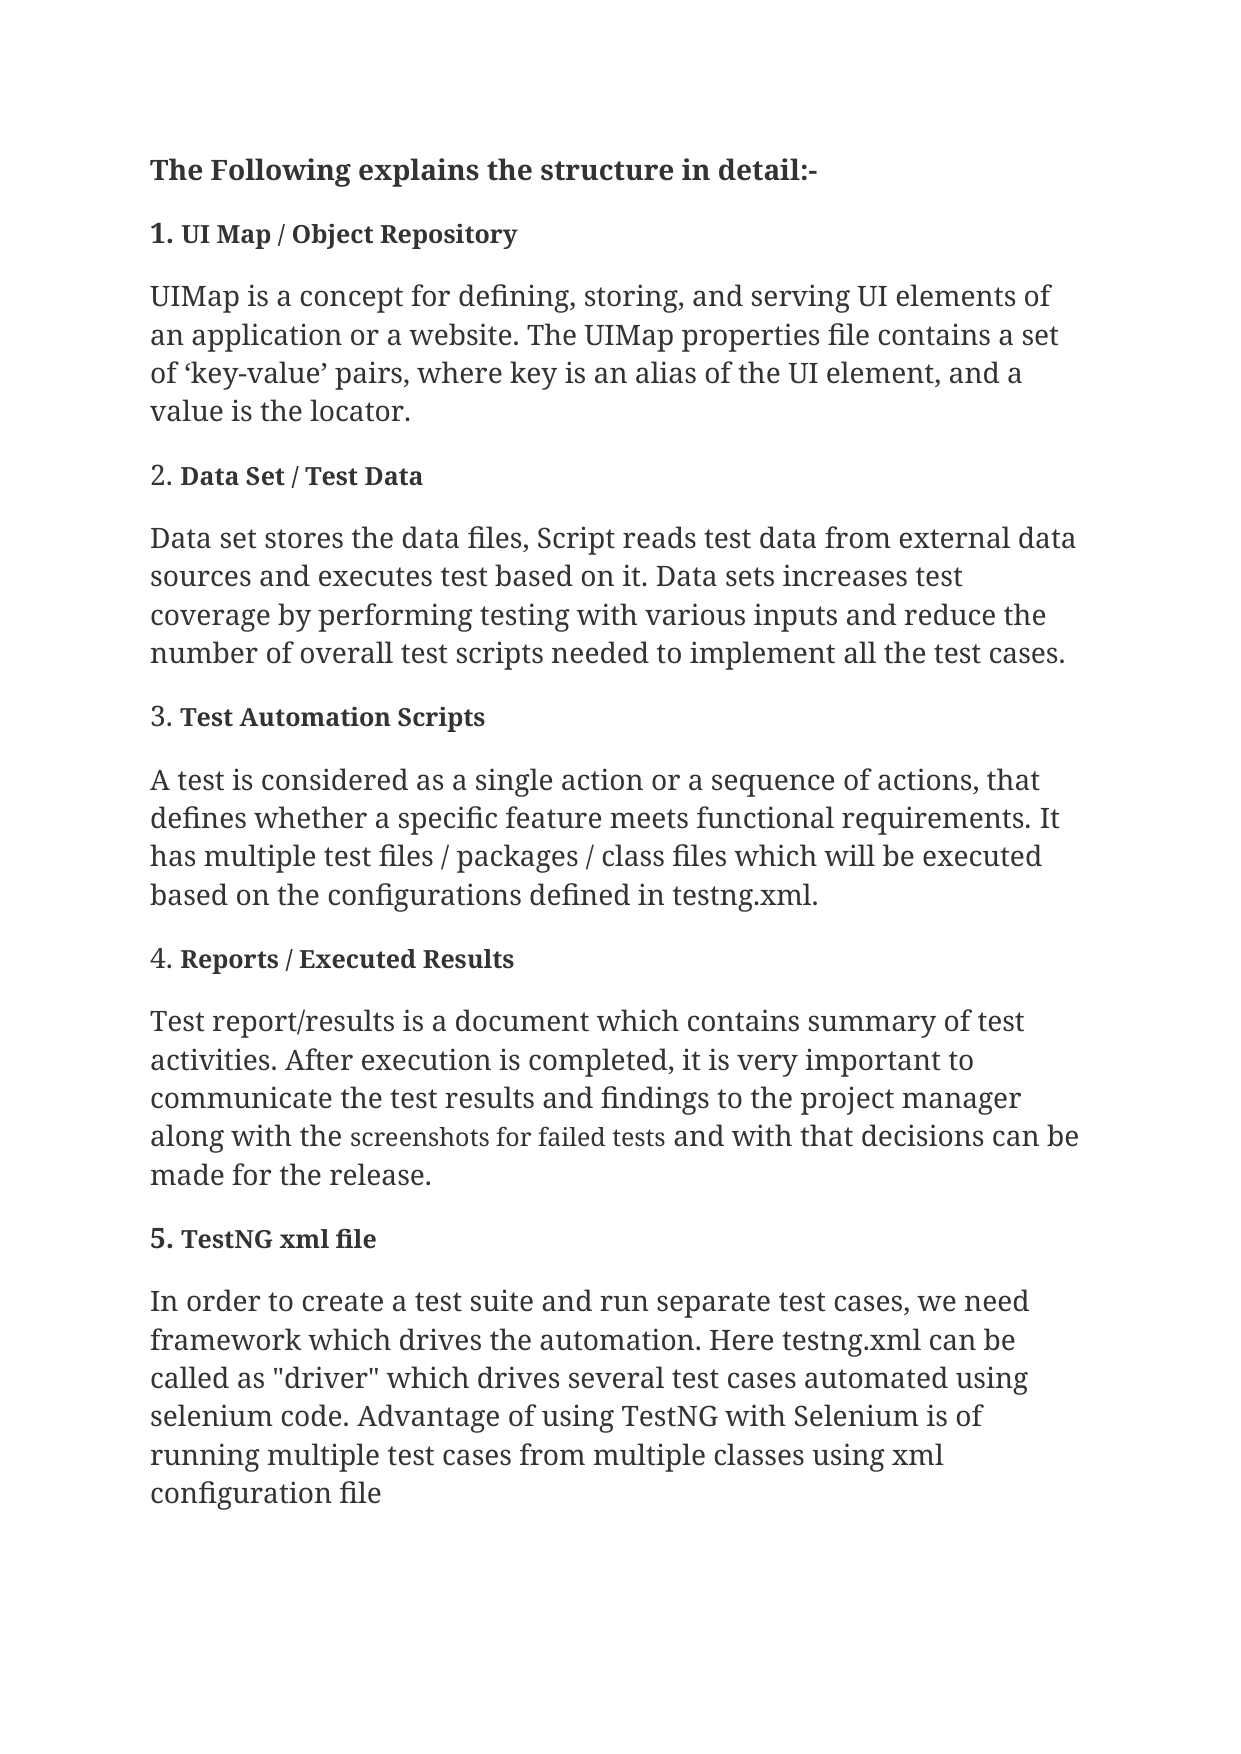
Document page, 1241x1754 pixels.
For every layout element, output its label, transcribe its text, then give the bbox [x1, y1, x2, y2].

text 4. Reports / Executed Results [150, 938, 1090, 977]
text A test is considered as a single action or a sequence of actions, that defines whether a specific feature meets functional requirements. It has multiple test files / packages / class files which will be executed based on the configurations defined in testng.xml. [150, 760, 1090, 913]
text 2. Data Set / Test Data [150, 455, 1090, 493]
text Test report/results is a document which contains summary of test activities. After execution is completed, it is very important to communicate the test results and findings to the project manager along with the screenshots for failed tests and with that decisions can be made for the release. [150, 1002, 1090, 1193]
text 5. TestNG xml file [150, 1218, 1090, 1257]
text 3. Test Automation Scripts [150, 697, 1090, 735]
text 1. UI Map / Object Repository [150, 213, 1090, 252]
text Data set stores the data files, Script reads test data from external data sources and executes test based on it. Data sets increases test coverage by performing testing with various inputs and reduce the number of overall test scripts needed to implement all the test cases. [150, 518, 1090, 672]
text UIMap is a concept for defining, storing, and serving UI elements of an application or a website. The UIMap properties file contains a set of ‘key-value’ pairs, where key is an alias of the UI element, and a value is the locator. [150, 277, 1090, 430]
text The Following explains the structure in detail:- [150, 150, 1090, 188]
text In order to create a test suite and run separate test cases, we need framework which drives the automation. Here testng.xml can be called as "driver" which drives several test cases automated using selenium code. Advantage of using TestNG with Selenium is of running multiple test cases from multiple classes using xml configuration file [150, 1282, 1090, 1512]
